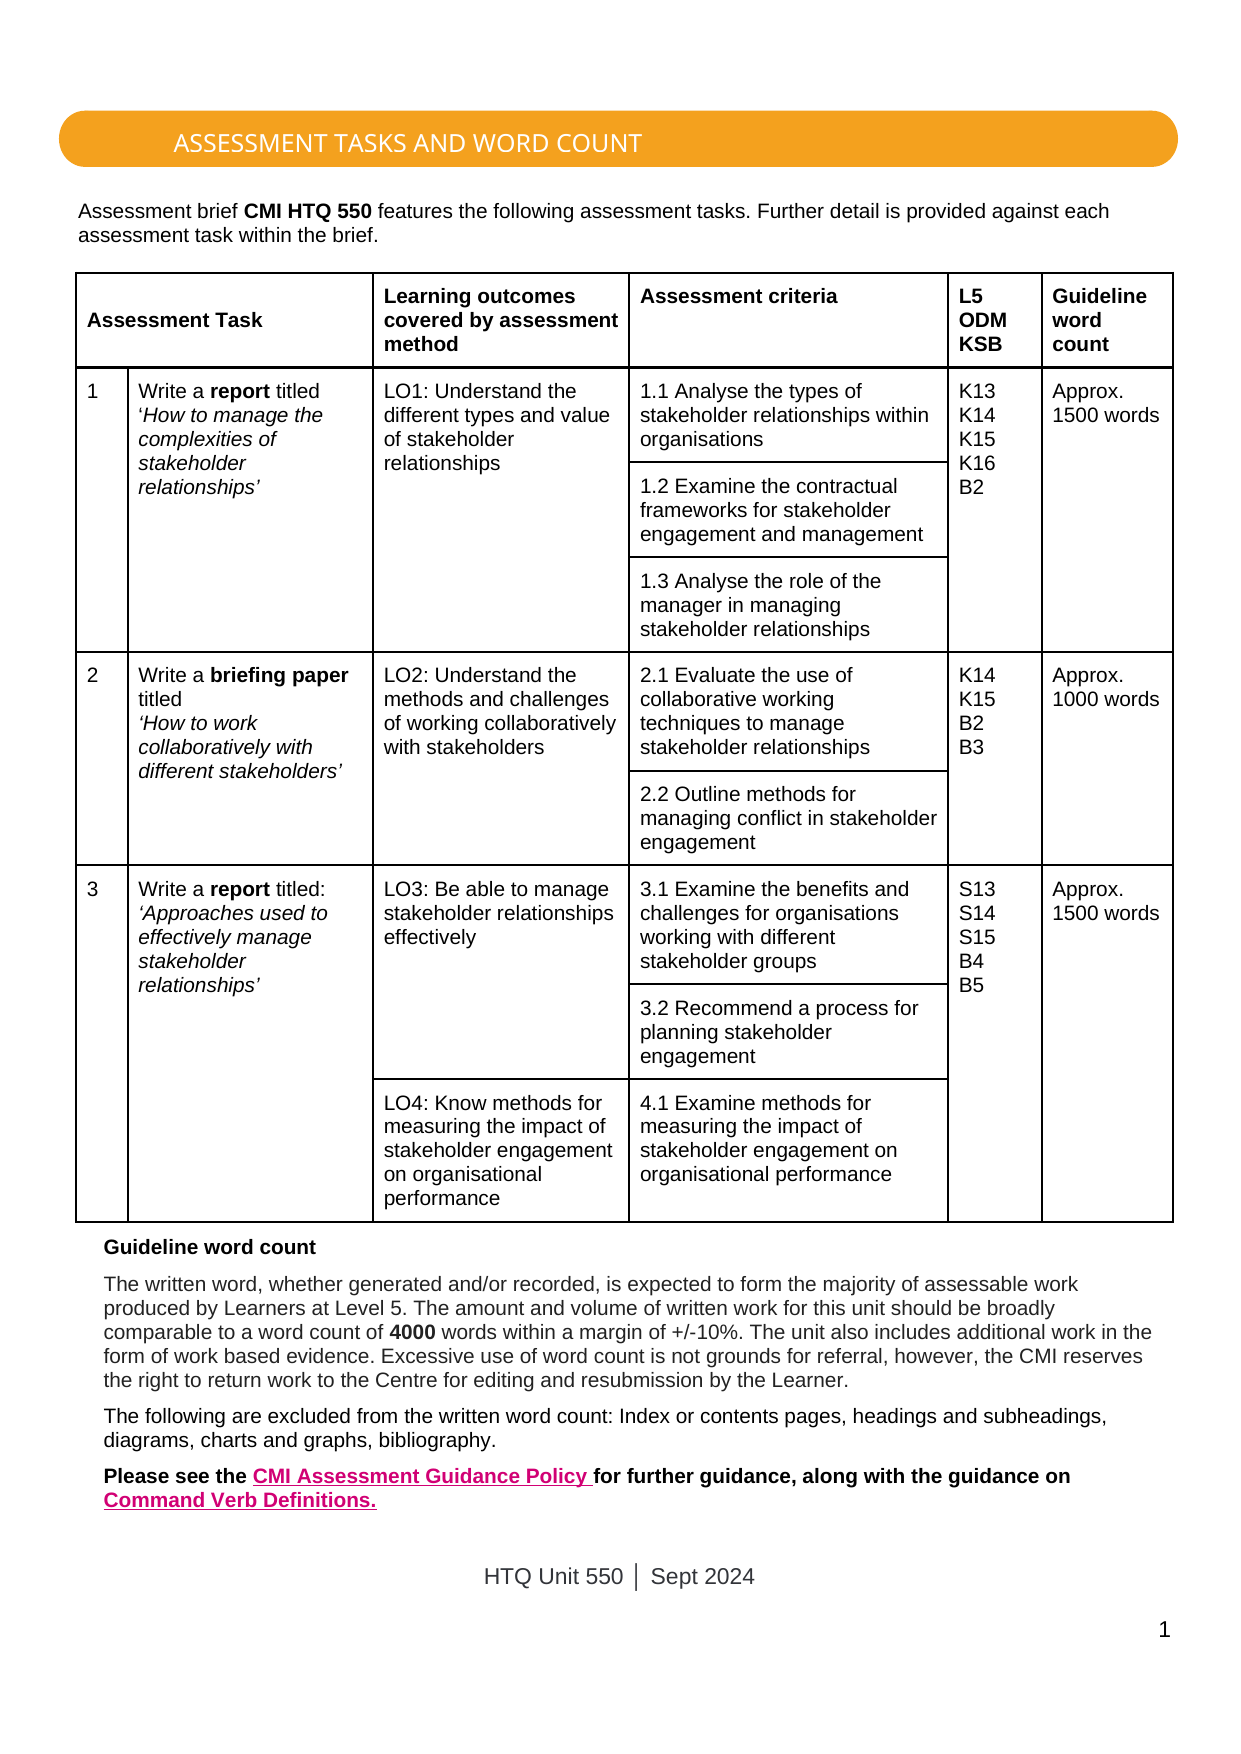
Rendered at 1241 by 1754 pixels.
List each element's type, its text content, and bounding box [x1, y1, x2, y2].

text The following are excluded from the written word count: Index or contents pages, headings and subheadings, diagrams, charts and graphs, bibliography. [103, 1404, 1166, 1452]
text Guideline word count [103, 1235, 1151, 1259]
text Please see the CMI Assessment Guidance Policy for further guidance, along with the guidance on Command Verb Definitions. [103, 1464, 1151, 1512]
table_header Assessment brief CMI HTQ 550 features the following assessment tasks. Further detail is provided against each assessment task within the brief. [64, 186, 1176, 1223]
text The written word, whether generated and/or recorded, is expected to form the majority of assessable work produced by Learners at Level 5. The amount and volume of written work for this unit should be broadly comparable to a word count of 4000 words within a margin of +/-10%. The unit also includes additional work in the form of work based evidence. Excessive use of word count is not grounds for referral, however, the CMI reserves the right to return work to the Centre for editing and resubmission by the Learner. [103, 1272, 1166, 1391]
